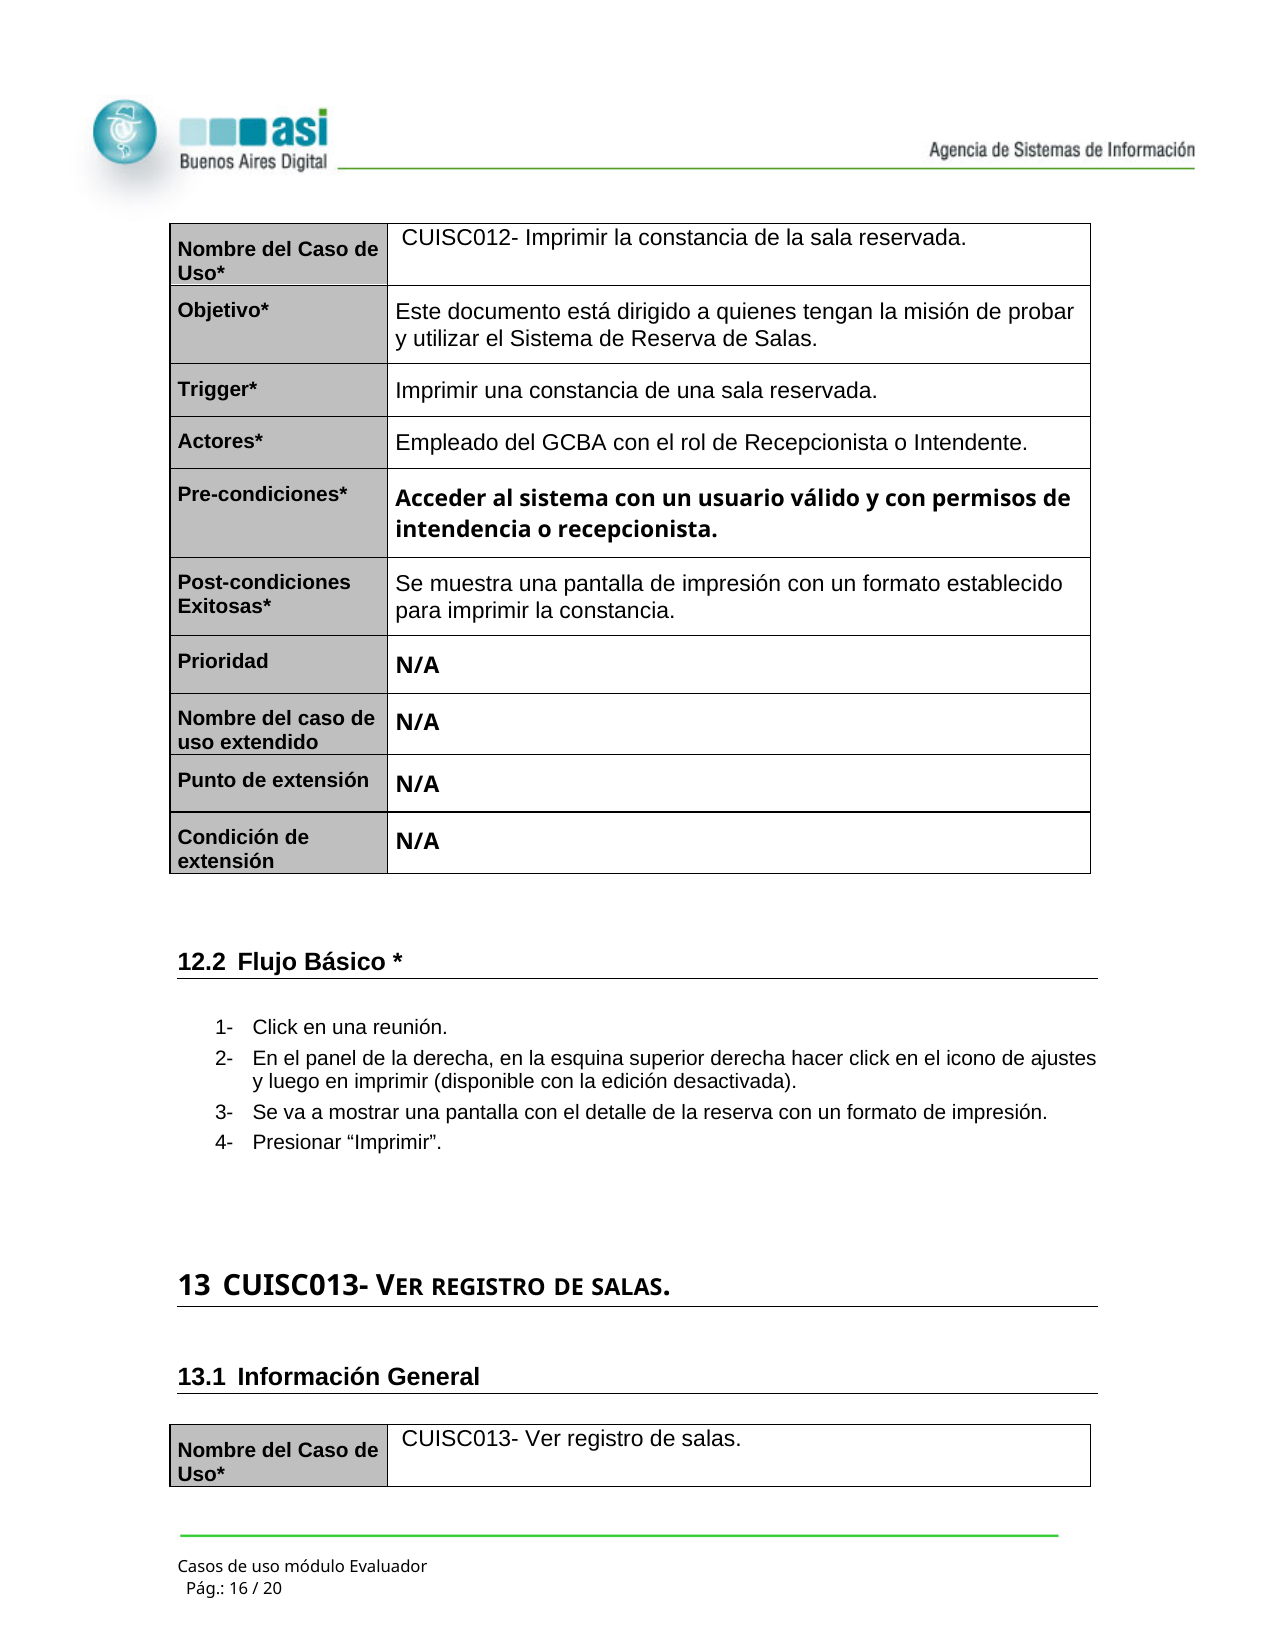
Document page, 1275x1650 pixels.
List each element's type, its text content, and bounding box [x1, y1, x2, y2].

table_cell Post-condiciones Exitosas* [171, 558, 387, 635]
table_cell Prioridad [171, 636, 387, 693]
subtitle Información General [177, 1362, 1098, 1393]
table_cell Condición de extensión [171, 813, 387, 873]
table_header CUISC013- Ver registro de salas. [388, 1425, 1090, 1486]
table_cell Imprimir una constancia de una sala reservada. [388, 364, 1090, 416]
list Click en una reunión. [215, 1015, 1098, 1039]
picture [177, 1530, 1064, 1543]
table_cell N/A [388, 813, 1090, 873]
table_cell Actores* [171, 417, 387, 468]
table_cell Punto de extensión [171, 755, 387, 811]
list En el panel de la derecha, en la esquina superior derecha hacer click en el icono de ajustes y luego en imprimir (disponible con la edición desactivada). [215, 1045, 1098, 1093]
table_cell N/A [388, 636, 1090, 693]
table_cell N/A [388, 694, 1090, 754]
list Presionar “Imprimir”. [215, 1130, 1098, 1154]
table_cell Este documento está dirigido a quienes tengan la misión de probar y utilizar el Sistema de Reserva de Salas. [388, 286, 1090, 363]
table_cell Se muestra una pantalla de impresión con un formato establecido para imprimir la constancia. [388, 558, 1090, 635]
table_header CUISC012- Imprimir la constancia de la sala reservada. [388, 224, 1090, 284]
table_cell Acceder al sistema con un usuario válido y con permisos de intendencia o recepcionista. [388, 469, 1090, 557]
table_cell Pre-condiciones* [171, 469, 387, 557]
list Se va a mostrar una pantalla con el detalle de la reserva con un formato de impresión. [215, 1099, 1098, 1123]
table_header Nombre del Caso de Uso* [171, 1425, 387, 1486]
table_cell Nombre del caso de uso extendido [171, 694, 387, 754]
table_cell Trigger* [171, 364, 387, 416]
subtitle Flujo Básico * [177, 947, 1098, 978]
table_cell Objetivo* [171, 286, 387, 363]
table_cell N/A [388, 755, 1090, 811]
picture [51, 49, 1195, 221]
table_cell Empleado del GCBA con el rol de Recepcionista o Intendente. [388, 417, 1090, 468]
subtitle CUISC013- Ver registro de salas. [177, 1264, 1098, 1306]
table_header Nombre del Caso de Uso* [171, 224, 387, 284]
